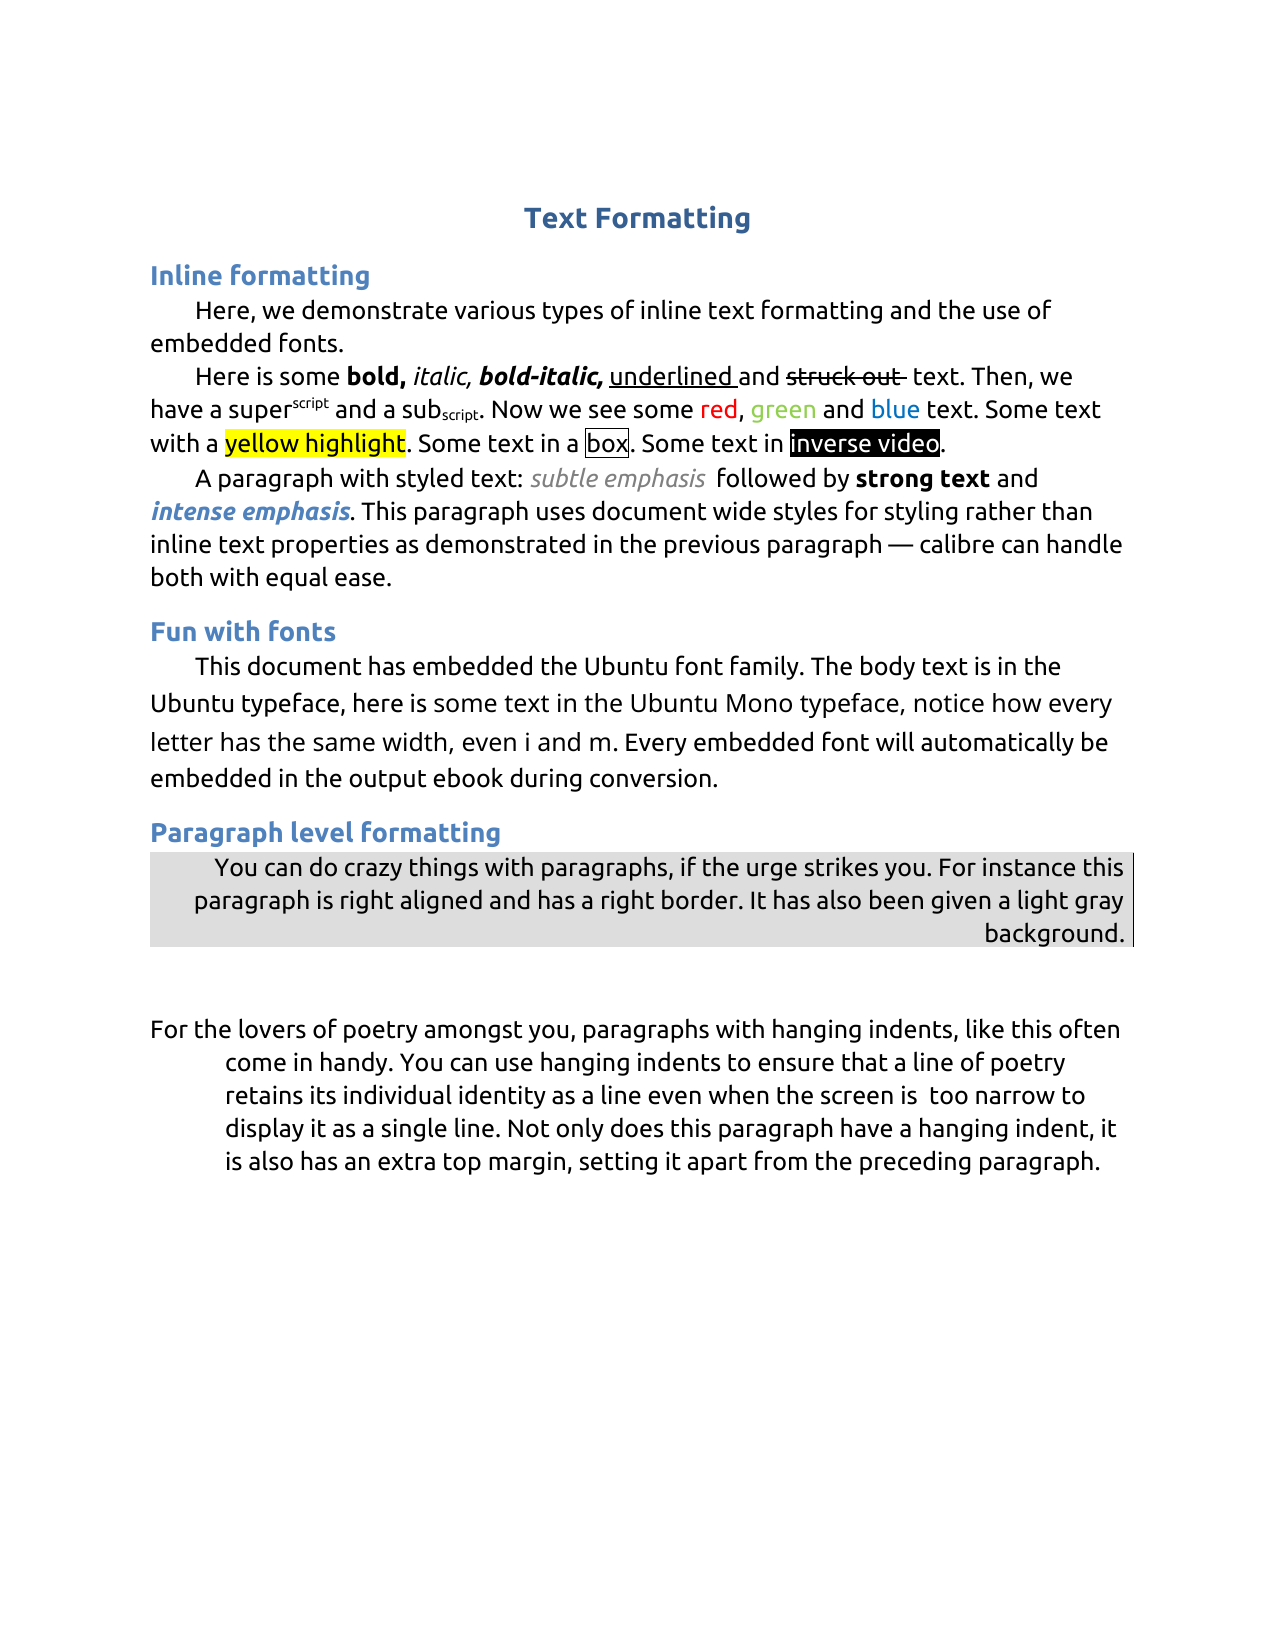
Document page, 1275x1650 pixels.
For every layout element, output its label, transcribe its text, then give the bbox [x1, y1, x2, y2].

text Here, we demonstrate various types of inline text formatting and the use of embedded fonts. [150, 295, 1125, 357]
text For the lovers of poetry amongst you, paragraphs with hanging indents, like this often come in handy. You can use hanging indents to ensure that a line of poetry retains its individual identity as a line even when the screen is too narrow to display it as a single line. Not only does this paragraph have a hanging indent, it is also has an extra top margin, setting it apart from the preceding paragraph. [150, 1014, 1125, 1175]
text Here is some bold, italic, bold-italic, underlined and struck out text. Then, we have a superscript and a subscript. Now we see some red, green and blue text. Some text with a yellow highlight. Some text in a box. Some text in inverse video. [150, 361, 1125, 458]
text You can do crazy things with paragraphs, if the urge strikes you. For instance this paragraph is right aligned and has a right border. It has also been given a light gray background. [150, 852, 1133, 947]
subtitle Paragraph level formatting [150, 817, 1125, 848]
text This document has embedded the Ubuntu font family. The body text is in the Ubuntu typeface, here is some text in the Ubuntu Mono typeface, notice how every letter has the same width, even i and m. Every embedded font will automatically be embedded in the output ebook during conversion. [150, 652, 1125, 792]
subtitle Text Formatting [150, 200, 1125, 233]
subtitle Inline formatting [150, 259, 1125, 291]
text A paragraph with styled text: subtle emphasis followed by strong text and intense emphasis. This paragraph uses document wide styles for styling rather than inline text properties as demonstrated in the previous paragraph — calibre can handle both with equal ease. [150, 463, 1125, 591]
subtitle Fun with fonts [150, 616, 1125, 647]
